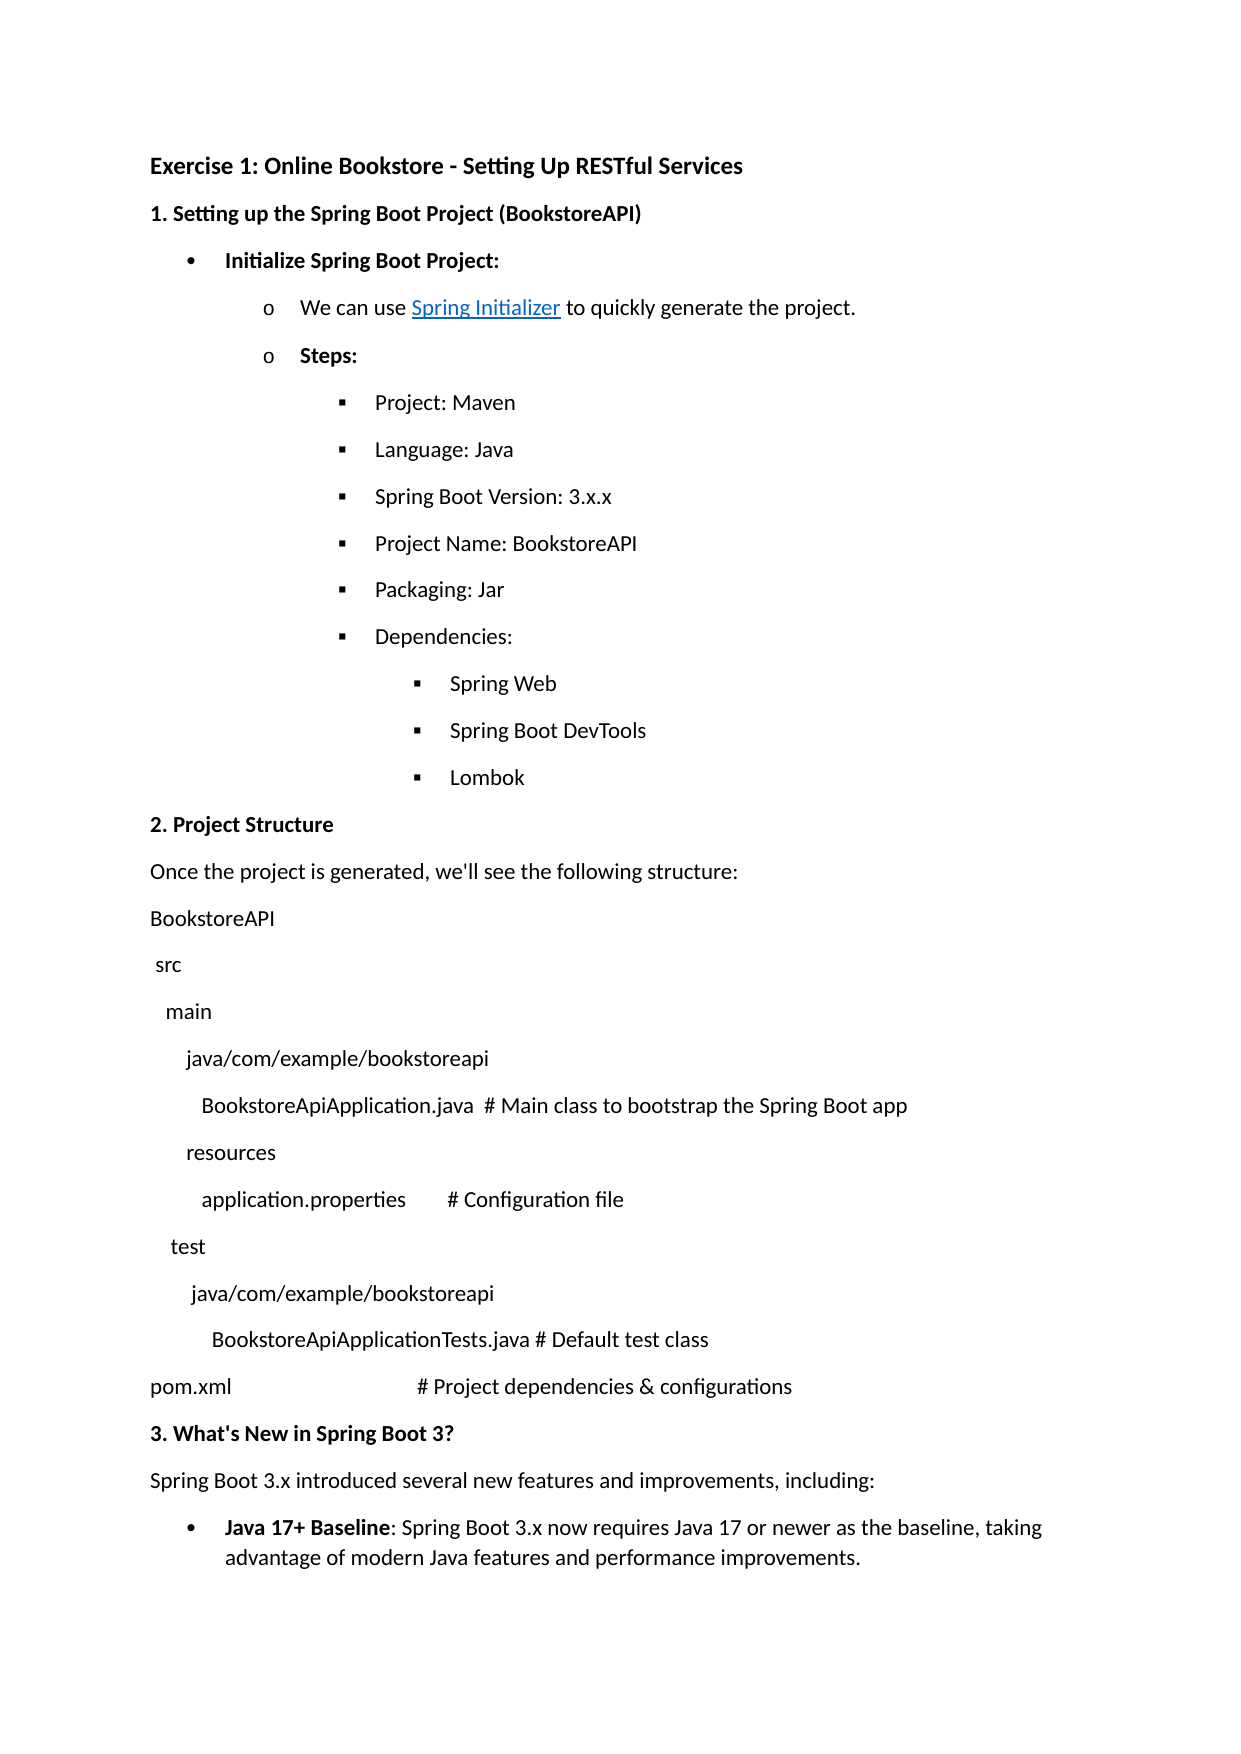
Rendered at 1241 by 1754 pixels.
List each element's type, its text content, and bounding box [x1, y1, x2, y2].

text BookstoreApiApplication.java # Main class to bootstrap the Spring Boot app [150, 1091, 1090, 1119]
list Project Name: BookstoreAPI [337, 529, 1090, 557]
list Packaging: Jar [337, 576, 1090, 604]
text 3. What's New in Spring Boot 3? [150, 1419, 1090, 1447]
list Initialize Spring Boot Project: [187, 246, 1090, 274]
list We can use Spring Initializer to quickly generate the project. [262, 293, 1090, 322]
text Spring Boot 3.x introduced several new features and improvements, including: [150, 1466, 1090, 1494]
list Steps: [262, 341, 1090, 369]
list Language: Java [337, 435, 1090, 463]
list Dependencies: [337, 622, 1090, 651]
list Java 17+ Baseline: Spring Boot 3.x now requires Java 17 or newer as the baseline, taking advantage of modern Java features and performance improvements. [187, 1513, 1090, 1571]
list Lombok [412, 763, 1090, 791]
text test [150, 1232, 1090, 1260]
text pom.xml # Project dependencies & configurations [150, 1372, 1090, 1401]
list Project: Maven [337, 388, 1090, 416]
text 1. Setting up the Spring Boot Project (BookstoreAPI) [150, 199, 1090, 228]
text main [150, 997, 1090, 1026]
list Spring Web [412, 669, 1090, 697]
text BookstoreApiApplicationTests.java # Default test class [150, 1326, 1090, 1354]
text 2. Project Structure [150, 810, 1090, 838]
text java/com/example/bookstoreapi [150, 1044, 1090, 1072]
text src [150, 951, 1090, 979]
text java/com/example/bookstoreapi [150, 1279, 1090, 1307]
text application.properties # Configuration file [150, 1185, 1090, 1213]
text Exercise 1: Online Bookstore - Setting Up RESTful Services [150, 150, 1090, 181]
text resources [150, 1138, 1090, 1166]
text BookstoreAPI [150, 904, 1090, 932]
text Once the project is generated, we'll see the following structure: [150, 857, 1090, 885]
list Spring Boot Version: 3.x.x [337, 482, 1090, 510]
list Spring Boot DevTools [412, 716, 1090, 744]
